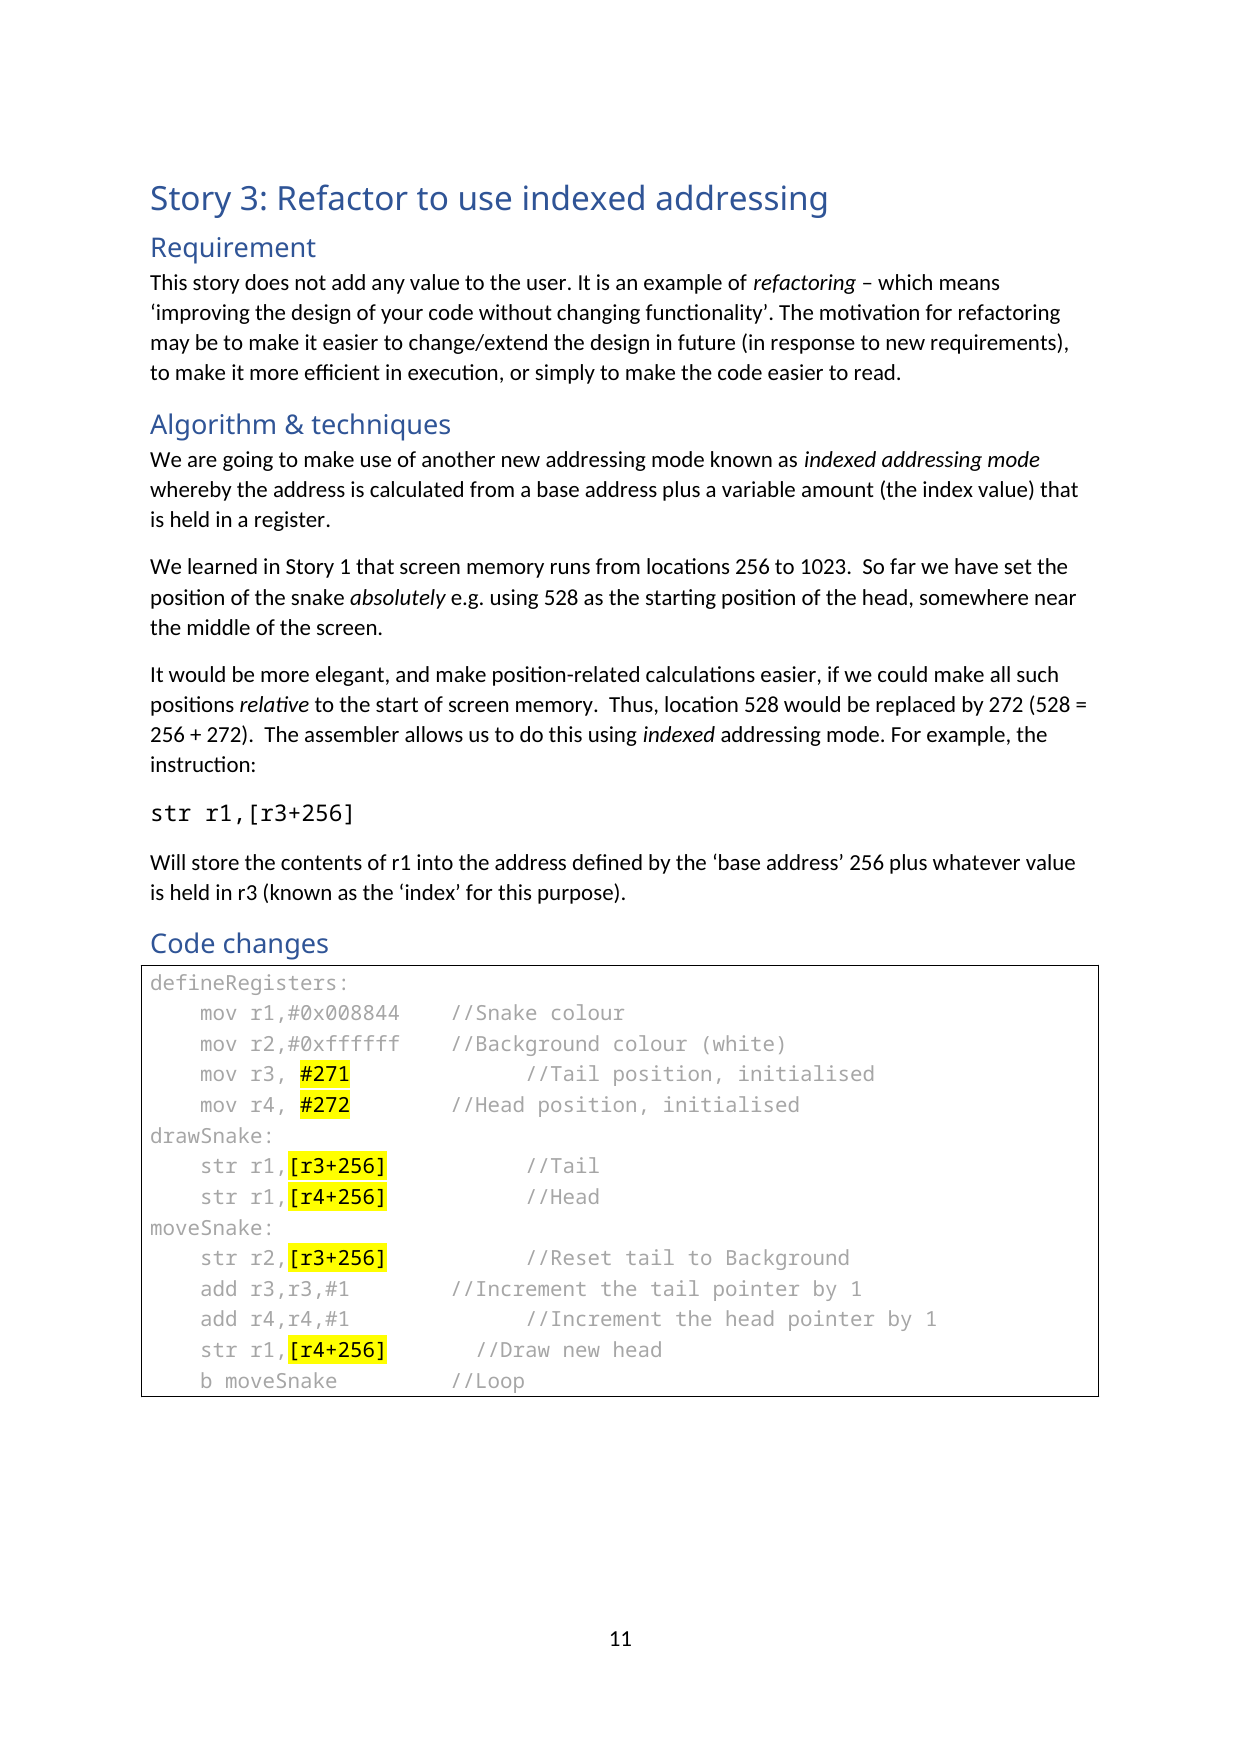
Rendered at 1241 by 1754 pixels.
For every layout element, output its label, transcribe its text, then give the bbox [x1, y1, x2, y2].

text str r1,[r4+256] //Head [142, 1179, 1098, 1209]
text str r1,[r3+256] //Tail [142, 1148, 1098, 1179]
subtitle Algorithm & techniques [150, 405, 1090, 442]
text str r2,[r3+256] //Reset tail to Background [142, 1240, 1098, 1271]
text add r4,r4,#1 //Increment the head pointer by 1 [142, 1301, 1098, 1332]
text moveSnake: [142, 1209, 1098, 1240]
text mov r3, #271 //Tail position, initialised [142, 1056, 1098, 1087]
text drawSnake: [142, 1118, 1098, 1148]
subtitle Code changes [150, 925, 1090, 962]
text str r1,[r3+256] [150, 797, 1090, 828]
text defineRegisters: [142, 966, 1098, 995]
text Will store the contents of r1 into the address defined by the ‘base address’ 256 plus whatever value is held in r3 (known as the ‘index’ for this purpose). [150, 848, 1090, 906]
text We are going to make use of another new addressing mode known as indexed addressing mode whereby the address is calculated from a base address plus a variable amount (the index value) that is held in a register. [150, 445, 1090, 534]
subtitle Requirement [150, 228, 1090, 265]
text str r1,[r4+256] //Draw new head [142, 1332, 1098, 1363]
text mov r1,#0x008844 //Snake colour [142, 995, 1098, 1026]
text mov r2,#0xffffff //Background colour (white) [142, 1026, 1098, 1056]
text add r3,r3,#1 //Increment the tail pointer by 1 [142, 1271, 1098, 1301]
text This story does not add any value to the user. It is an example of refactoring – which means ‘improving the design of your code without changing functionality’. The motivation for refactoring may be to make it easier to change/extend the design in future (in response to new requirements), to make it more efficient in execution, or simply to make the code easier to read. [150, 268, 1090, 387]
text It would be more elegant, and make position-related calculations easier, if we could make all such positions relative to the start of screen memory. Thus, location 528 would be replaced by 272 (528 = 256 + 272). The assembler allows us to do this using indexed addressing mode. For example, the instruction: [150, 660, 1090, 778]
text b moveSnake //Loop [142, 1363, 1098, 1396]
text We learned in Story 1 that screen memory runs from locations 256 to 1023. So far we have set the position of the snake absolutely e.g. using 528 as the starting position of the head, somewhere near the middle of the screen. [150, 552, 1090, 641]
text mov r4, #272 //Head position, initialised [142, 1087, 1098, 1118]
subtitle Story 3: Refactor to use indexed addressing [150, 175, 1090, 220]
